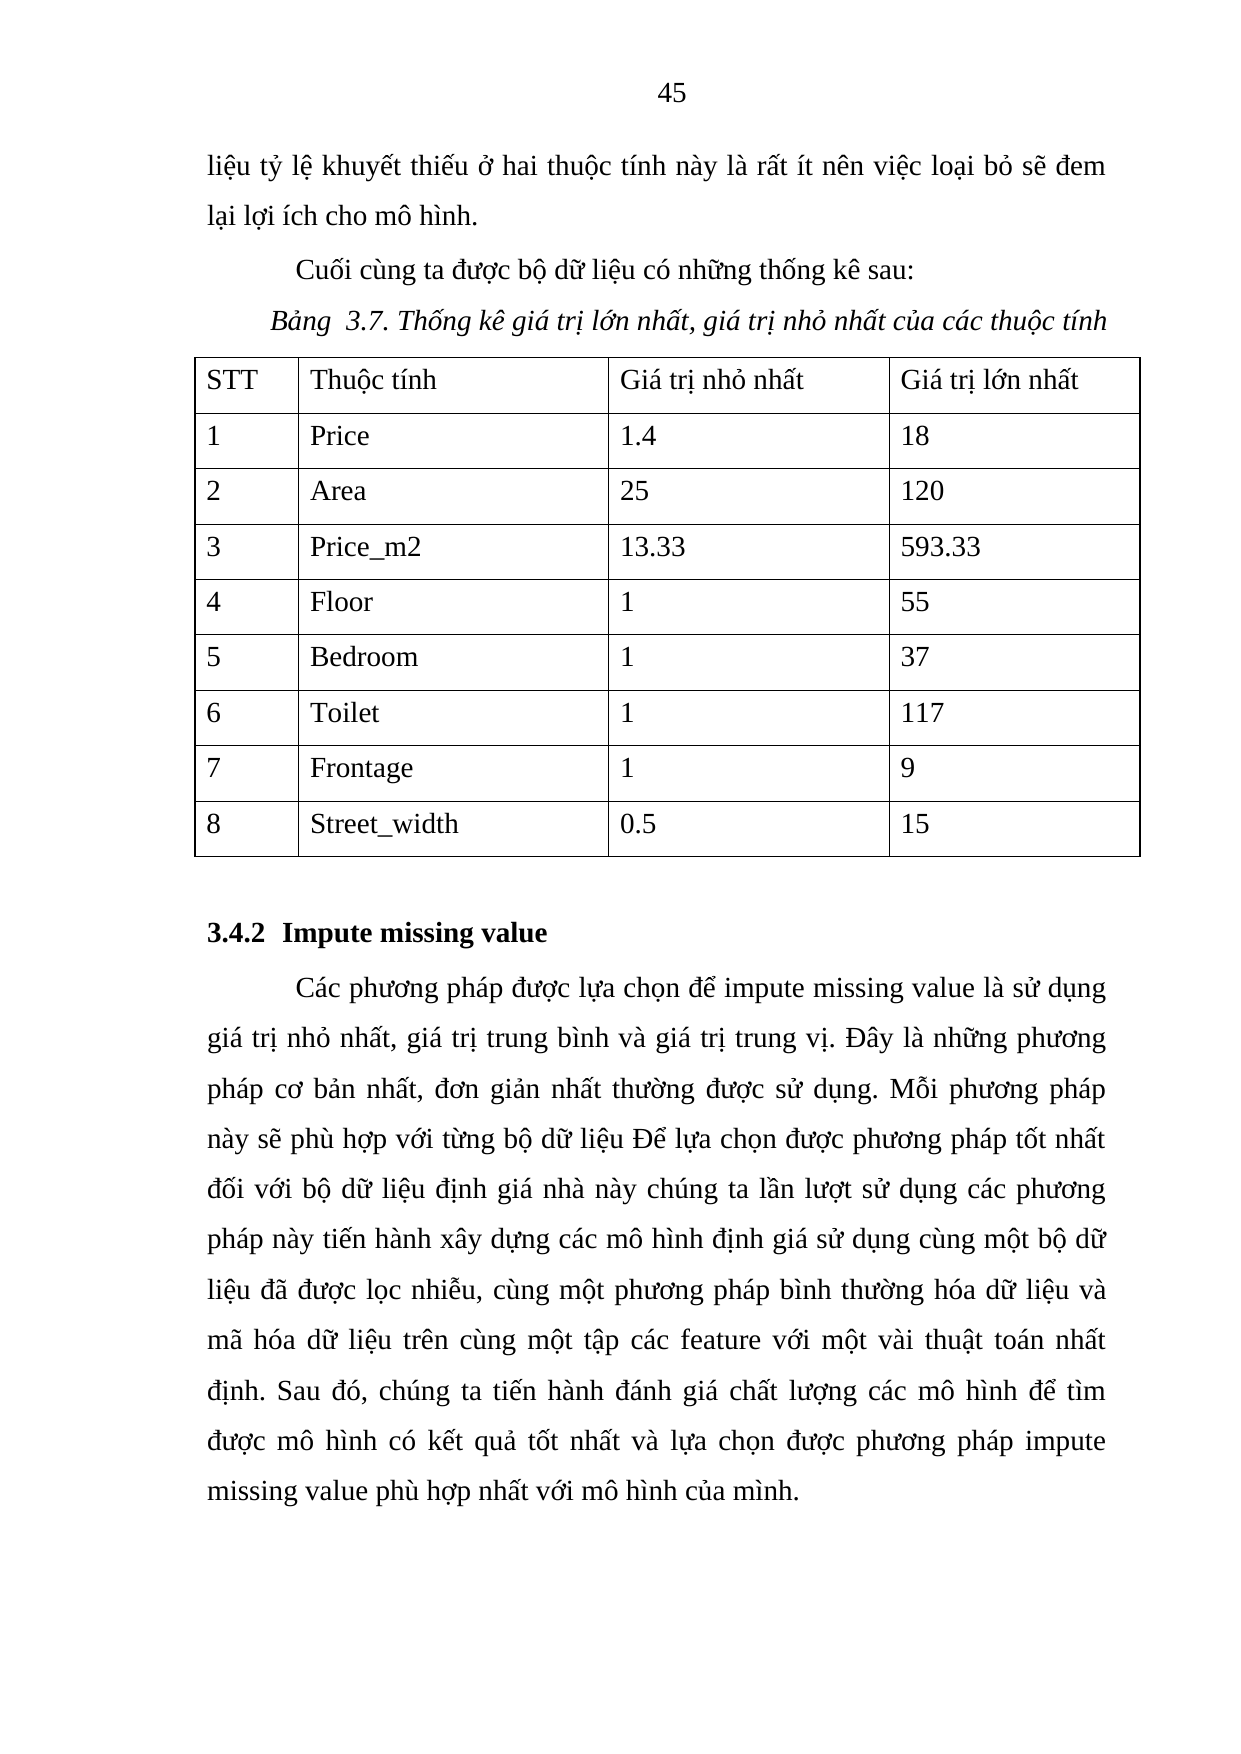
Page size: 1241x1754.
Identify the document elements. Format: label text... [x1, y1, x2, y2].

text Cuối cùng ta được bộ dữ liệu có những thống kê sau: [207, 252, 1107, 286]
table_cell Area [299, 469, 608, 523]
table_cell 1 [609, 746, 889, 801]
table_header Thuộc tính [299, 358, 608, 413]
table_cell 117 [890, 691, 1139, 745]
table_header Giá trị lớn nhất [890, 358, 1139, 413]
table_cell Frontage [299, 746, 608, 801]
table_cell 1 [609, 580, 889, 634]
table_cell 25 [609, 469, 889, 523]
table_cell 1 [609, 691, 889, 745]
table_cell 13.33 [609, 525, 889, 579]
table_cell 9 [890, 746, 1139, 801]
table_cell 6 [196, 691, 298, 745]
table_cell 1 [196, 414, 298, 468]
table_header Giá trị nhỏ nhất [609, 358, 889, 413]
table_cell 2 [196, 469, 298, 523]
table_cell Toilet [299, 691, 608, 745]
table_cell 593.33 [890, 525, 1139, 579]
table_cell 5 [196, 635, 298, 690]
table_cell 7 [196, 746, 298, 801]
table_cell 37 [890, 635, 1139, 690]
table_cell Price [299, 414, 608, 468]
table_cell 1 [609, 635, 889, 690]
table_cell 8 [196, 802, 298, 856]
table_cell 120 [890, 469, 1139, 523]
table_cell 1.4 [609, 414, 889, 468]
text Các phương pháp được lựa chọn để impute missing value là sử dụng giá trị nhỏ nhất, giá trị trung bình và giá trị trung vị. Đây là những phương pháp cơ bản nhất, đơn giản nhất thường được sử dụng. Mỗi phương pháp này sẽ phù hợp với từng bộ dữ liệu Để lựa chọn được phương pháp tốt nhất đối với bộ dữ liệu định giá nhà này chúng ta lần lượt sử dụng các phương pháp này tiến hành xây dựng các mô hình định giá sử dụng cùng một bộ dữ liệu đã được lọc nhiễu, cùng một phương pháp bình thường hóa dữ liệu và mã hóa dữ liệu trên cùng một tập các feature với một vài thuật toán nhất định. Sau đó, chúng ta tiến hành đánh giá chất lượng các mô hình để tìm được mô hình có kết quả tốt nhất và lựa chọn được phương pháp impute missing value phù hợp nhất với mô hình của mình. [207, 970, 1107, 1507]
table_cell 0.5 [609, 802, 889, 856]
table_cell Street_width [299, 802, 608, 856]
table_cell Bedroom [299, 635, 608, 690]
table_cell 18 [890, 414, 1139, 468]
table_cell 3 [196, 525, 298, 579]
table_cell Price_m2 [299, 525, 608, 579]
table_cell Floor [299, 580, 608, 634]
table_cell 4 [196, 580, 298, 634]
table_cell 55 [890, 580, 1139, 634]
subtitle Impute missing value [207, 916, 1137, 949]
table_cell 15 [890, 802, 1139, 856]
table_header STT [196, 358, 298, 413]
